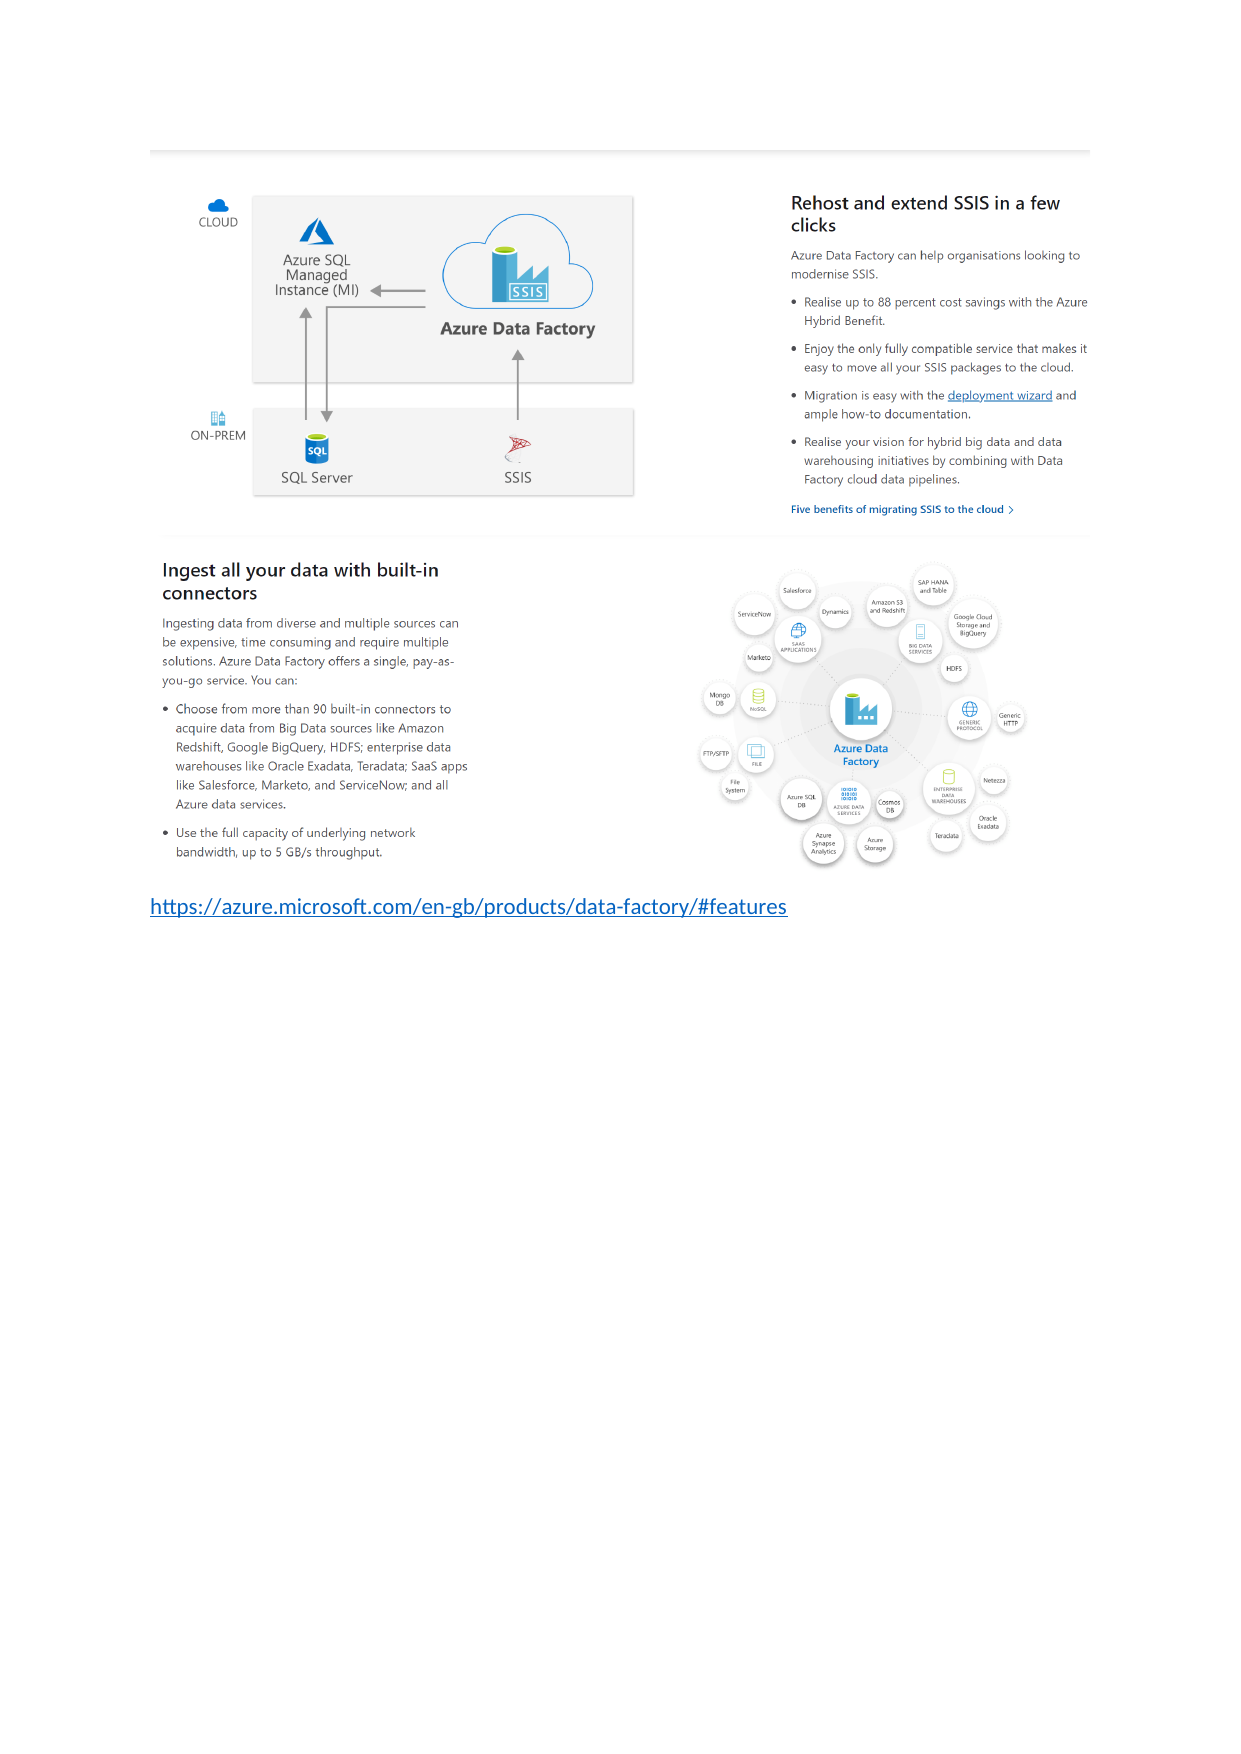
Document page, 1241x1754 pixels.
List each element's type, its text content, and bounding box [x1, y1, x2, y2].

text https://azure.microsoft.com/en-gb/products/data-factory/#features [150, 892, 1090, 920]
picture [150, 150, 1091, 517]
picture [150, 535, 1091, 873]
